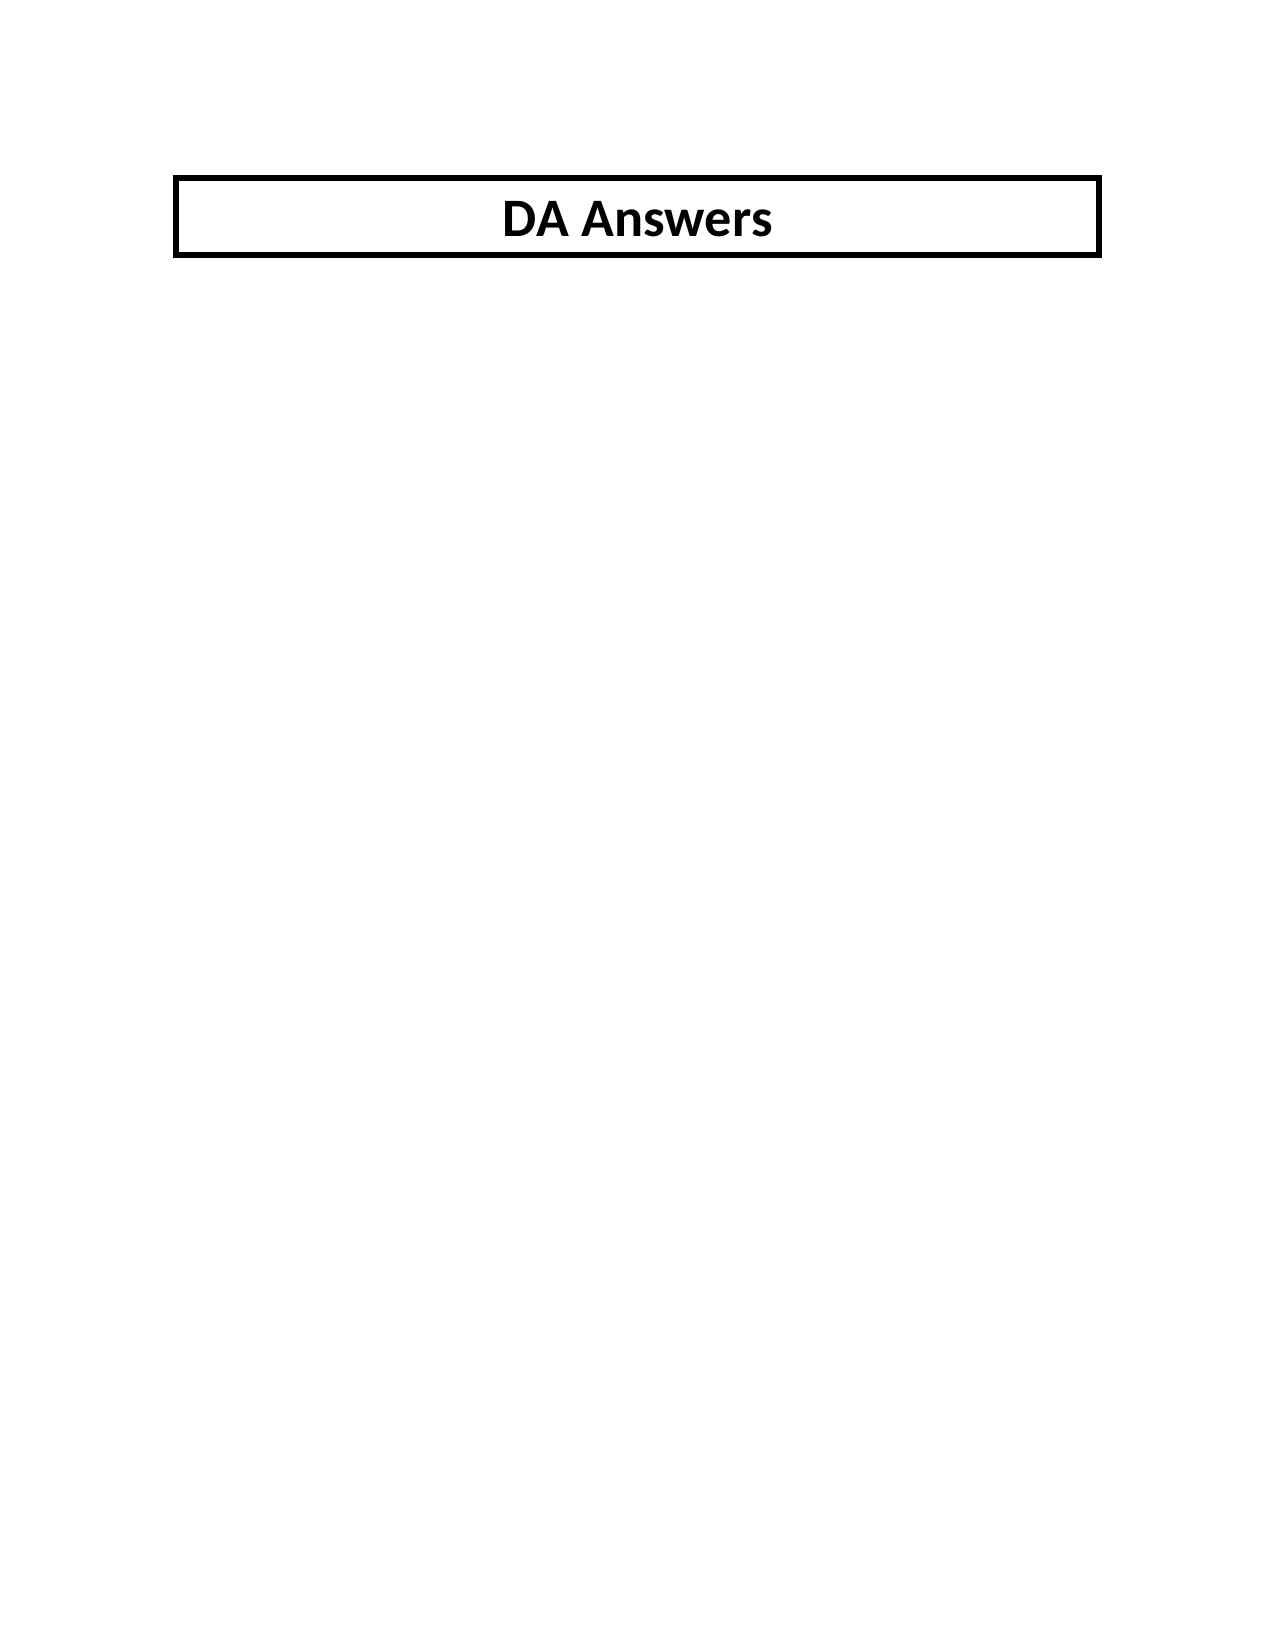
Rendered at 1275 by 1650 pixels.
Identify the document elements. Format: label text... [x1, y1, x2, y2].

subtitle DA Answers [179, 181, 1096, 252]
